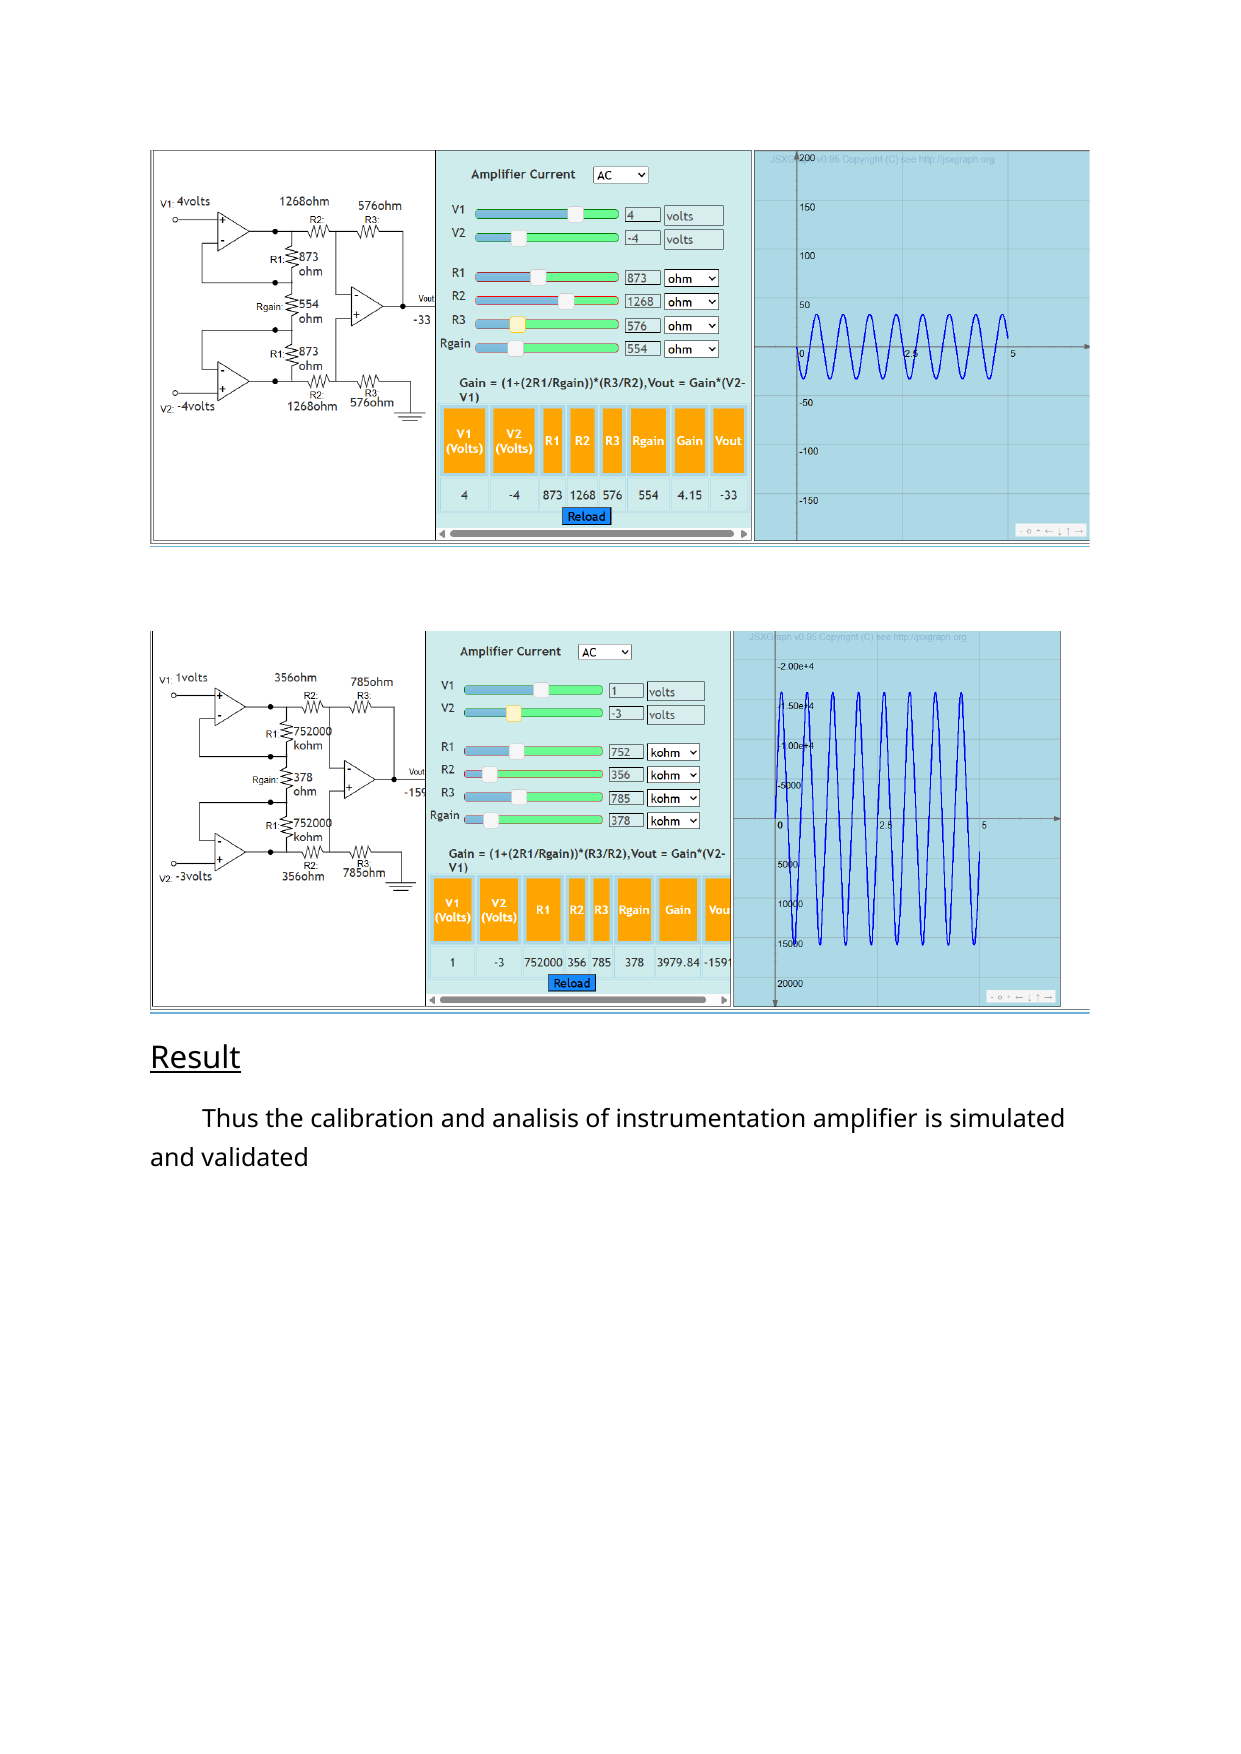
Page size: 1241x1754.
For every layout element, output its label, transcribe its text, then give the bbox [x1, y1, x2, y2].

text Thus the calibration and analisis of instrumentation amplifier is simulated and validated [150, 1101, 1090, 1174]
picture [150, 631, 1090, 1014]
picture [150, 150, 1090, 547]
text Result [150, 1035, 1090, 1078]
